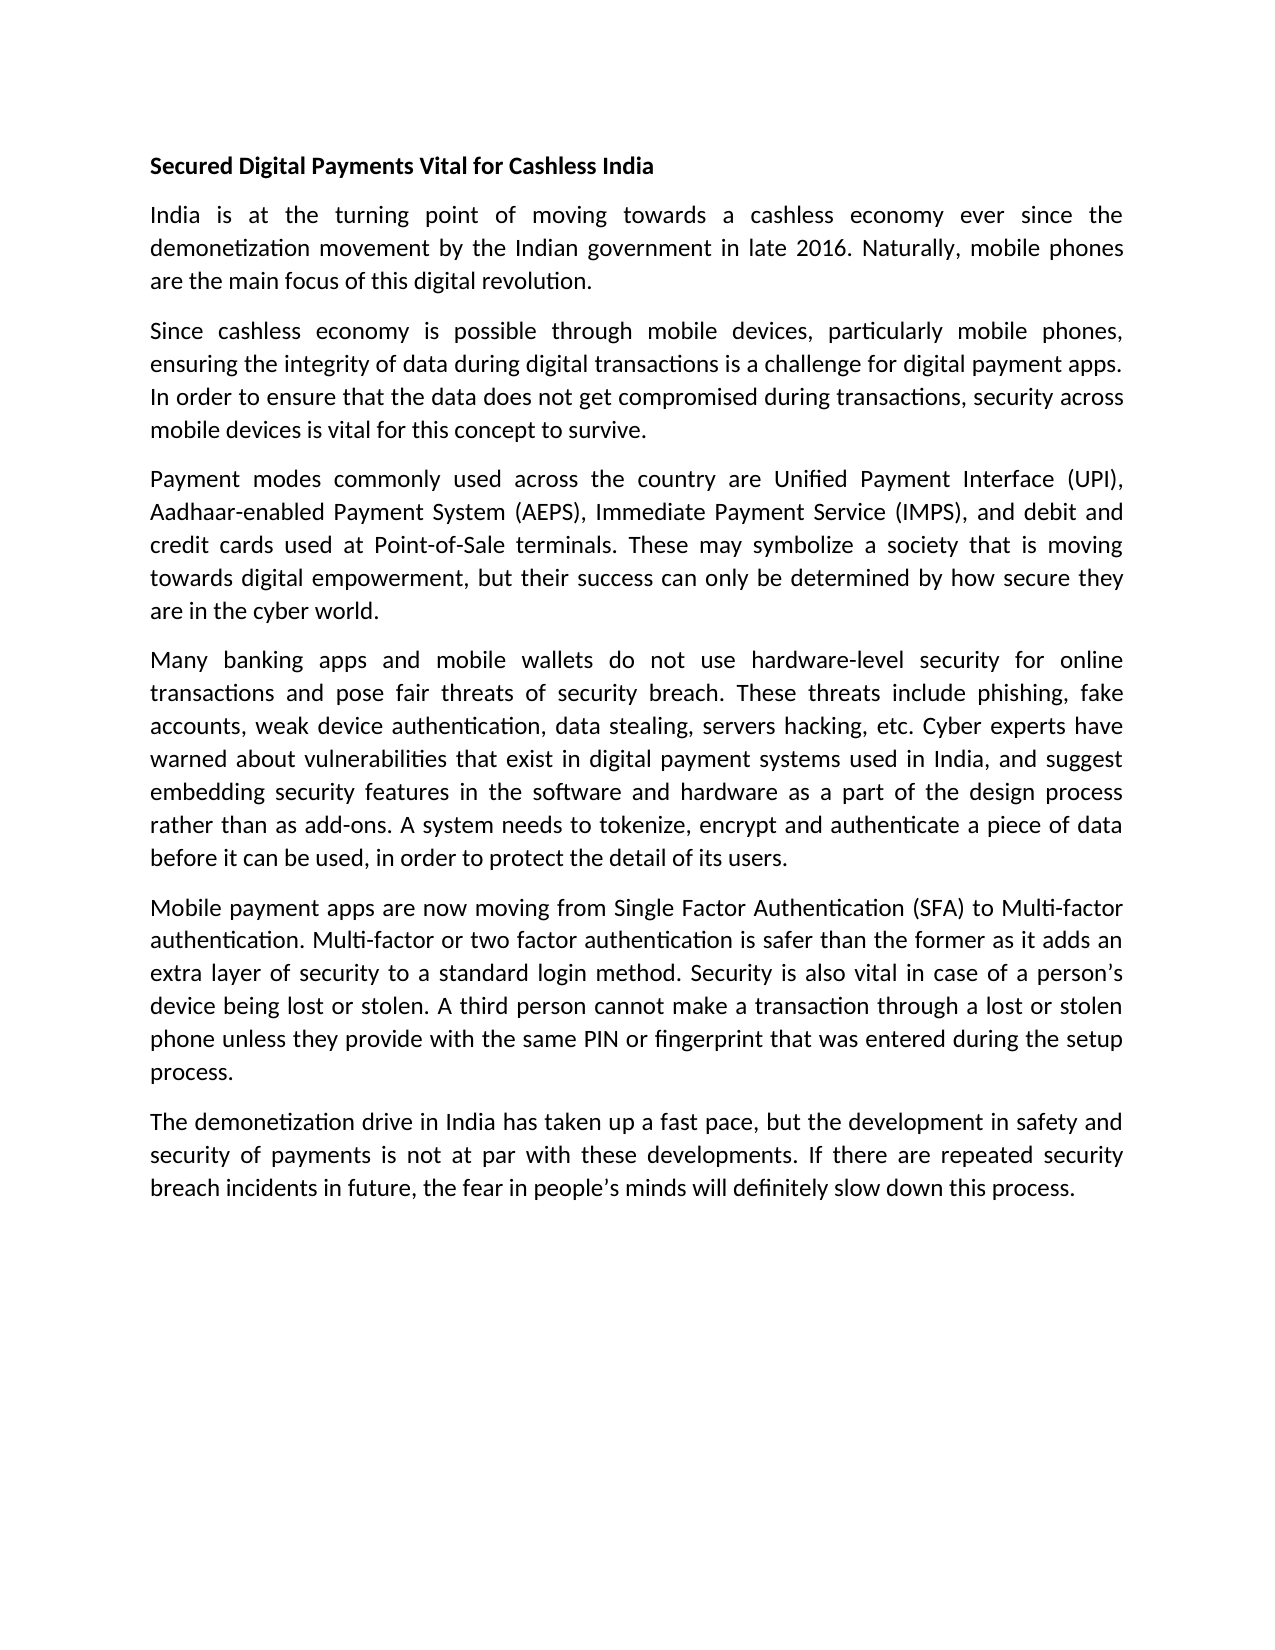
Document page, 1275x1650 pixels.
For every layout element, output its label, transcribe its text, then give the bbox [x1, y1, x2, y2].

text Since cashless economy is possible through mobile devices, particularly mobile phones, ensuring the integrity of data during digital transactions is a challenge for digital payment apps. In order to ensure that the data does not get compromised during transactions, security across mobile devices is vital for this concept to survive. [150, 315, 1125, 444]
text Secured Digital Payments Vital for Cashless India [150, 150, 1125, 181]
text Payment modes commonly used across the country are Unified Payment Interface (UPI), Aadhaar-enabled Payment System (AEPS), Immediate Payment Service (IMPS), and debit and credit cards used at Point-of-Sale terminals. These may symbolize a society that is moving towards digital empowerment, but their success can only be determined by how secure they are in the cyber world. [150, 463, 1125, 626]
text India is at the turning point of moving towards a cashless economy ever since the demonetization movement by the Indian government in late 2016. Naturally, mobile phones are the main focus of this digital revolution. [150, 199, 1125, 296]
text Many banking apps and mobile wallets do not use hardware-level security for online transactions and pose fair threats of security breach. These threats include phishing, fake accounts, weak device authentication, data stealing, servers hacking, etc. Cyber experts have warned about vulnerabilities that exist in digital payment systems used in India, and suggest embedding security features in the software and hardware as a part of the design process rather than as add-ons. A system needs to tokenize, encrypt and authenticate a piece of data before it can be used, in order to protect the detail of its users. [150, 644, 1125, 873]
text The demonetization drive in India has taken up a fast pace, but the development in safety and security of payments is not at par with these developments. If there are repeated security breach incidents in future, the fear in people’s minds will definitely slow down this process. [150, 1106, 1125, 1202]
text Mobile payment apps are now moving from Single Factor Authentication (SFA) to Multi-factor authentication. Multi-factor or two factor authentication is safer than the former as it adds an extra layer of security to a standard login method. Security is also vital in case of a person’s device being lost or stolen. A third person cannot make a transaction through a lost or stolen phone unless they provide with the same PIN or fingerprint that was entered during the setup process. [150, 892, 1125, 1087]
